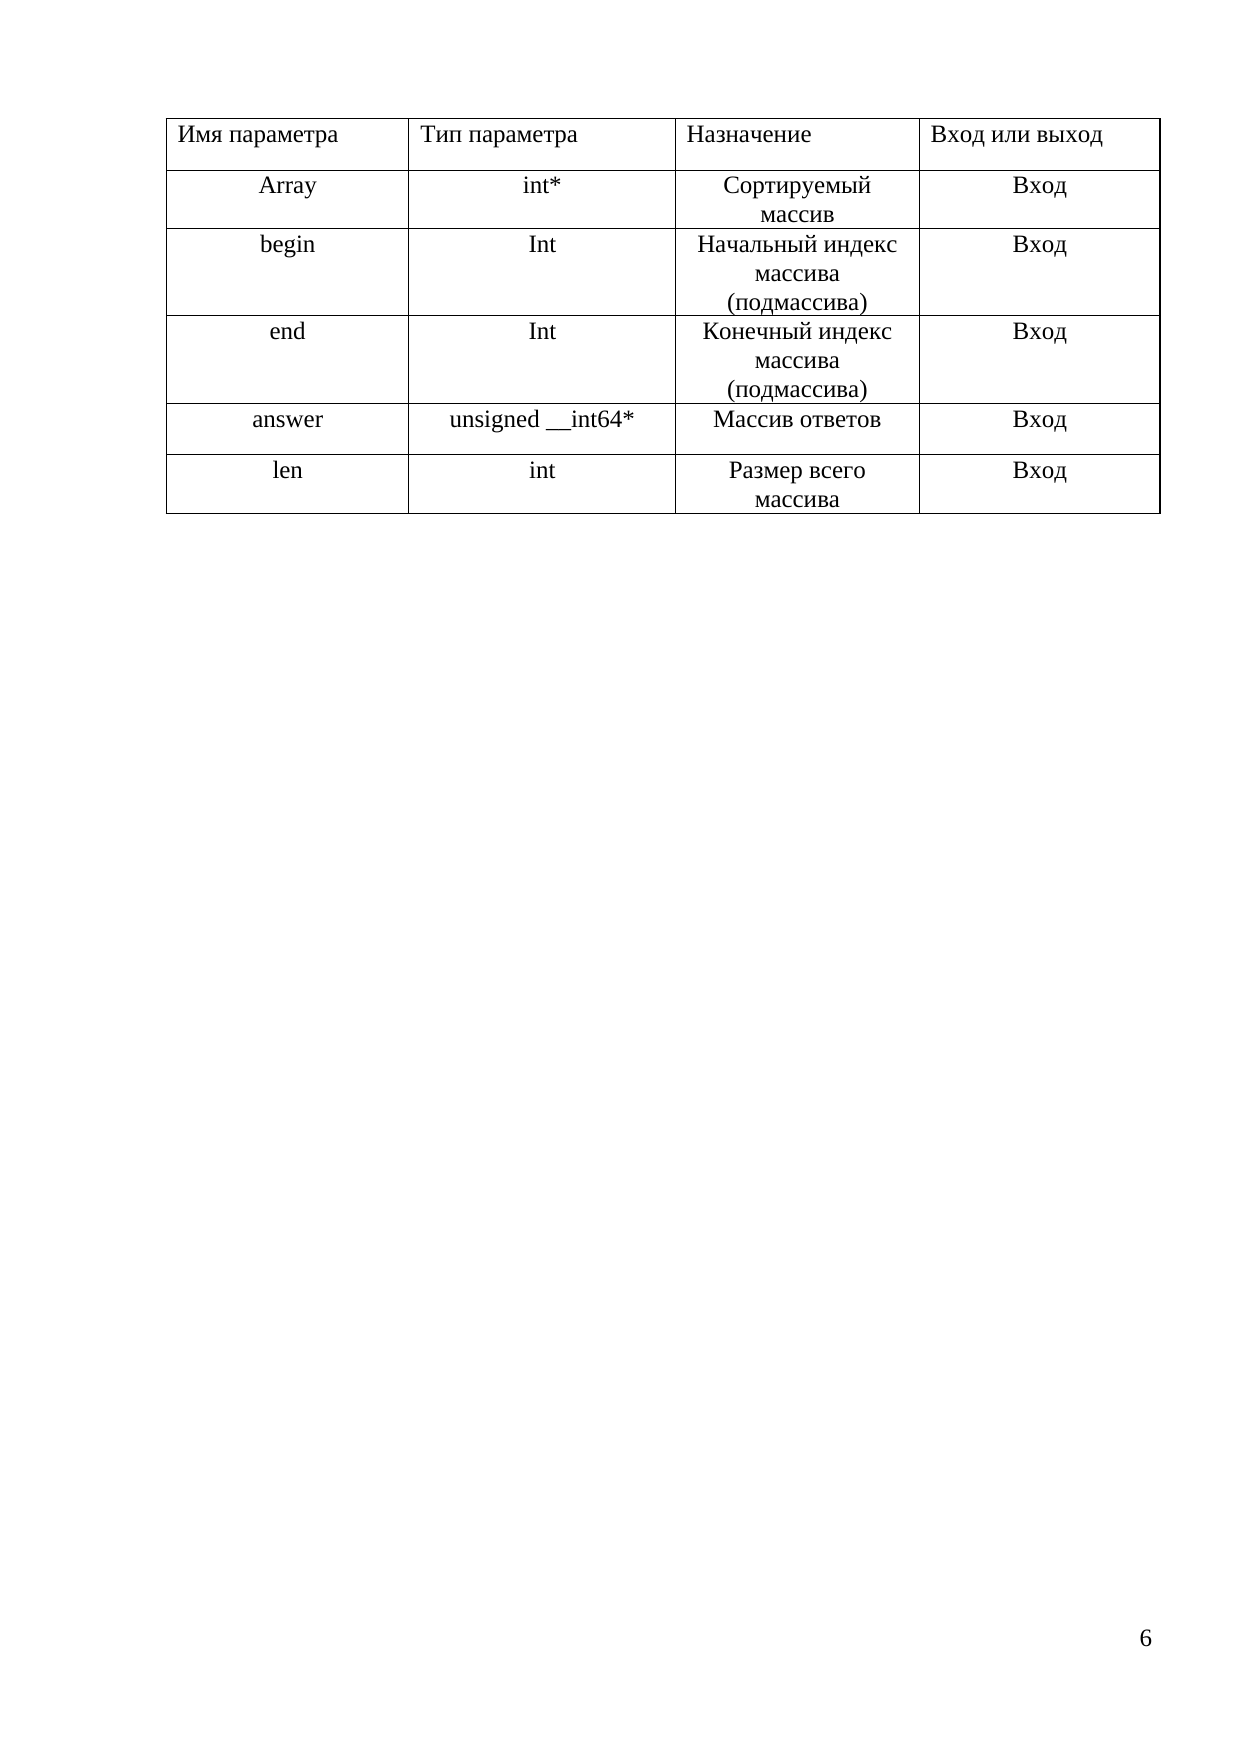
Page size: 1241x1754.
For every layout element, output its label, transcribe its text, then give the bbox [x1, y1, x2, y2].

table_cell Int [409, 229, 675, 315]
table_cell answer [167, 404, 408, 454]
table_cell Вход [920, 316, 1159, 403]
table_cell Начальный индекс массива (подмассива) [676, 229, 919, 315]
table_cell Вход [920, 171, 1159, 228]
table_cell len [167, 455, 408, 513]
table_header Вход или выход [920, 119, 1159, 169]
table_cell begin [167, 229, 408, 315]
table_cell end [167, 316, 408, 403]
table_cell Вход [920, 455, 1159, 513]
table_cell int [409, 455, 675, 513]
table_header Имя параметра [167, 119, 408, 169]
table_cell Размер всего массива [676, 455, 919, 513]
table_cell Массив ответов [676, 404, 919, 454]
table_cell Сортируемый массив [676, 171, 919, 228]
table_cell Конечный индекс массива (подмассива) [676, 316, 919, 403]
table_cell Вход [920, 229, 1159, 315]
table_cell int* [409, 171, 675, 228]
table_cell Array [167, 171, 408, 228]
table_header Назначение [676, 119, 919, 169]
table_cell Int [409, 316, 675, 403]
table_cell unsigned __int64* [409, 404, 675, 454]
table_cell Вход [920, 404, 1159, 454]
table_header Тип параметра [409, 119, 675, 169]
